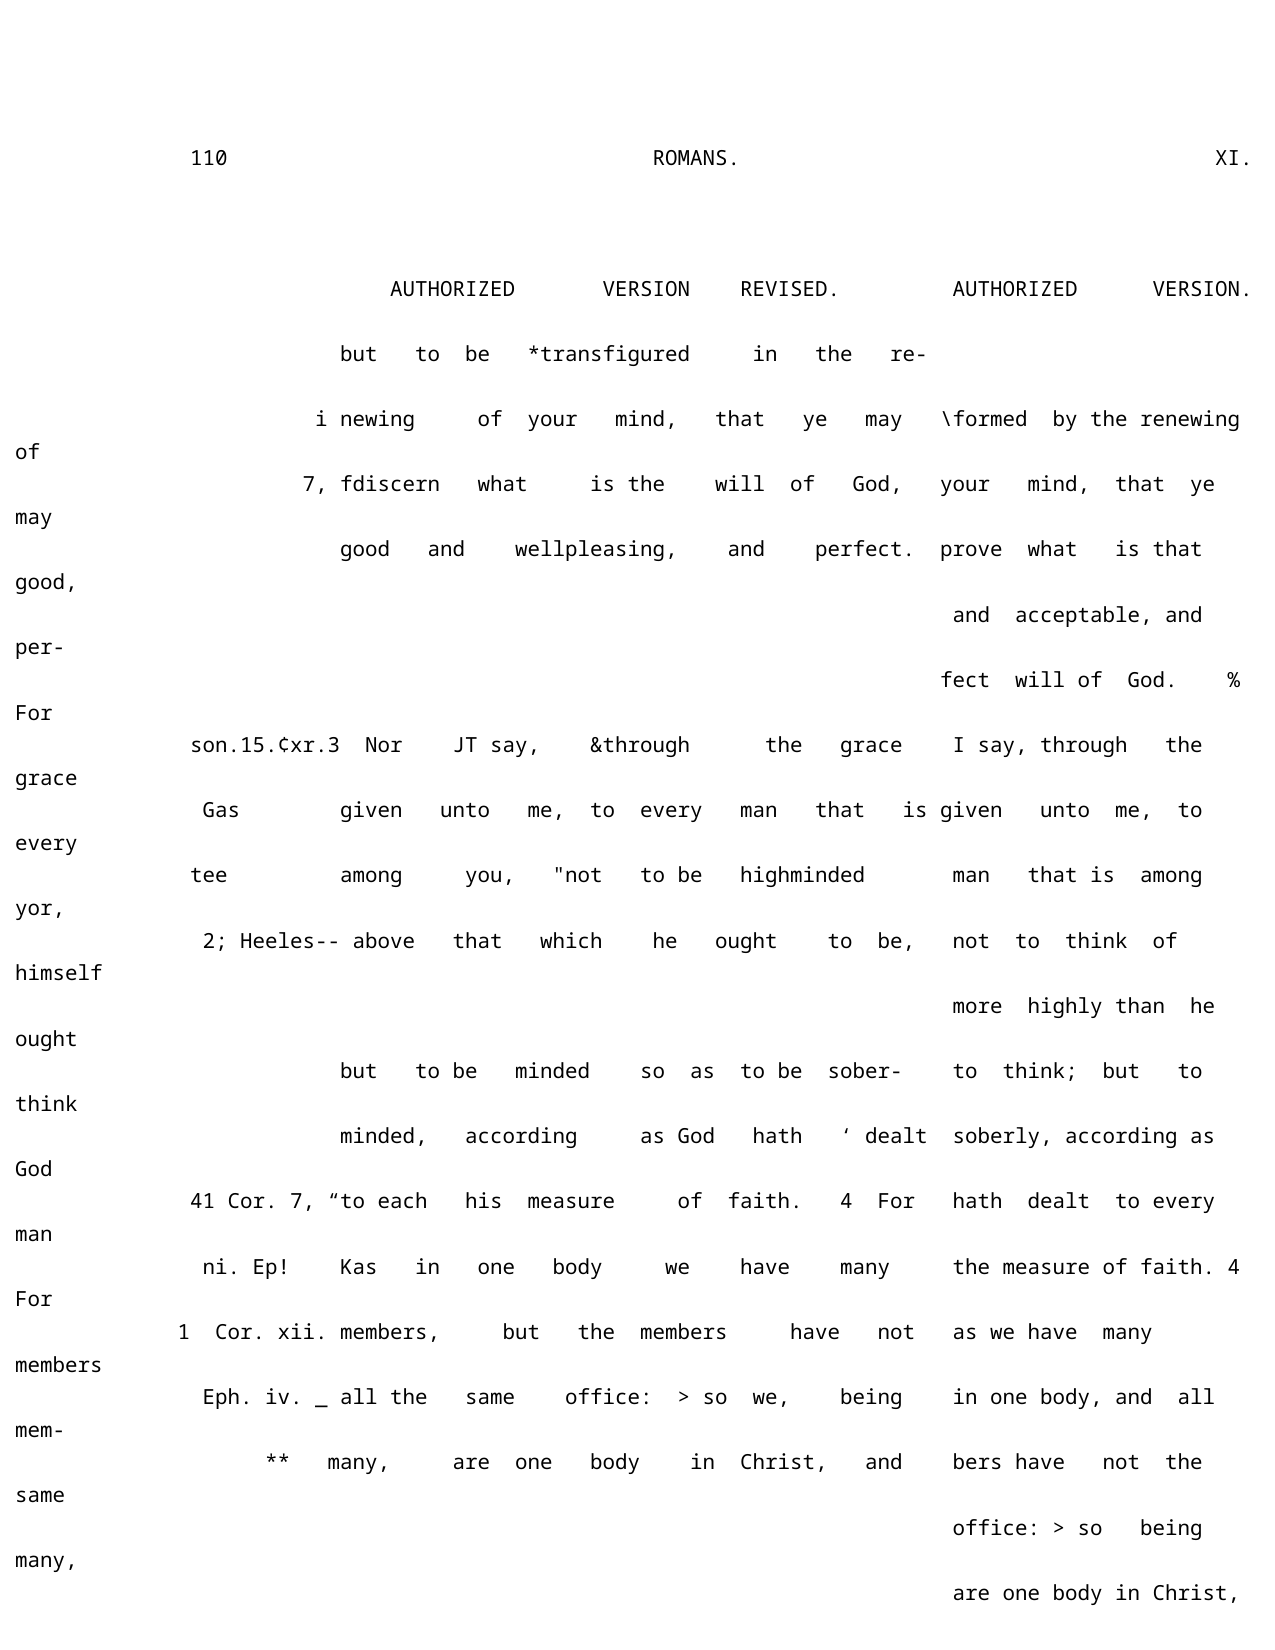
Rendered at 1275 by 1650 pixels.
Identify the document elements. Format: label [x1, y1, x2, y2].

text [15, 15, 1260, 1606]
